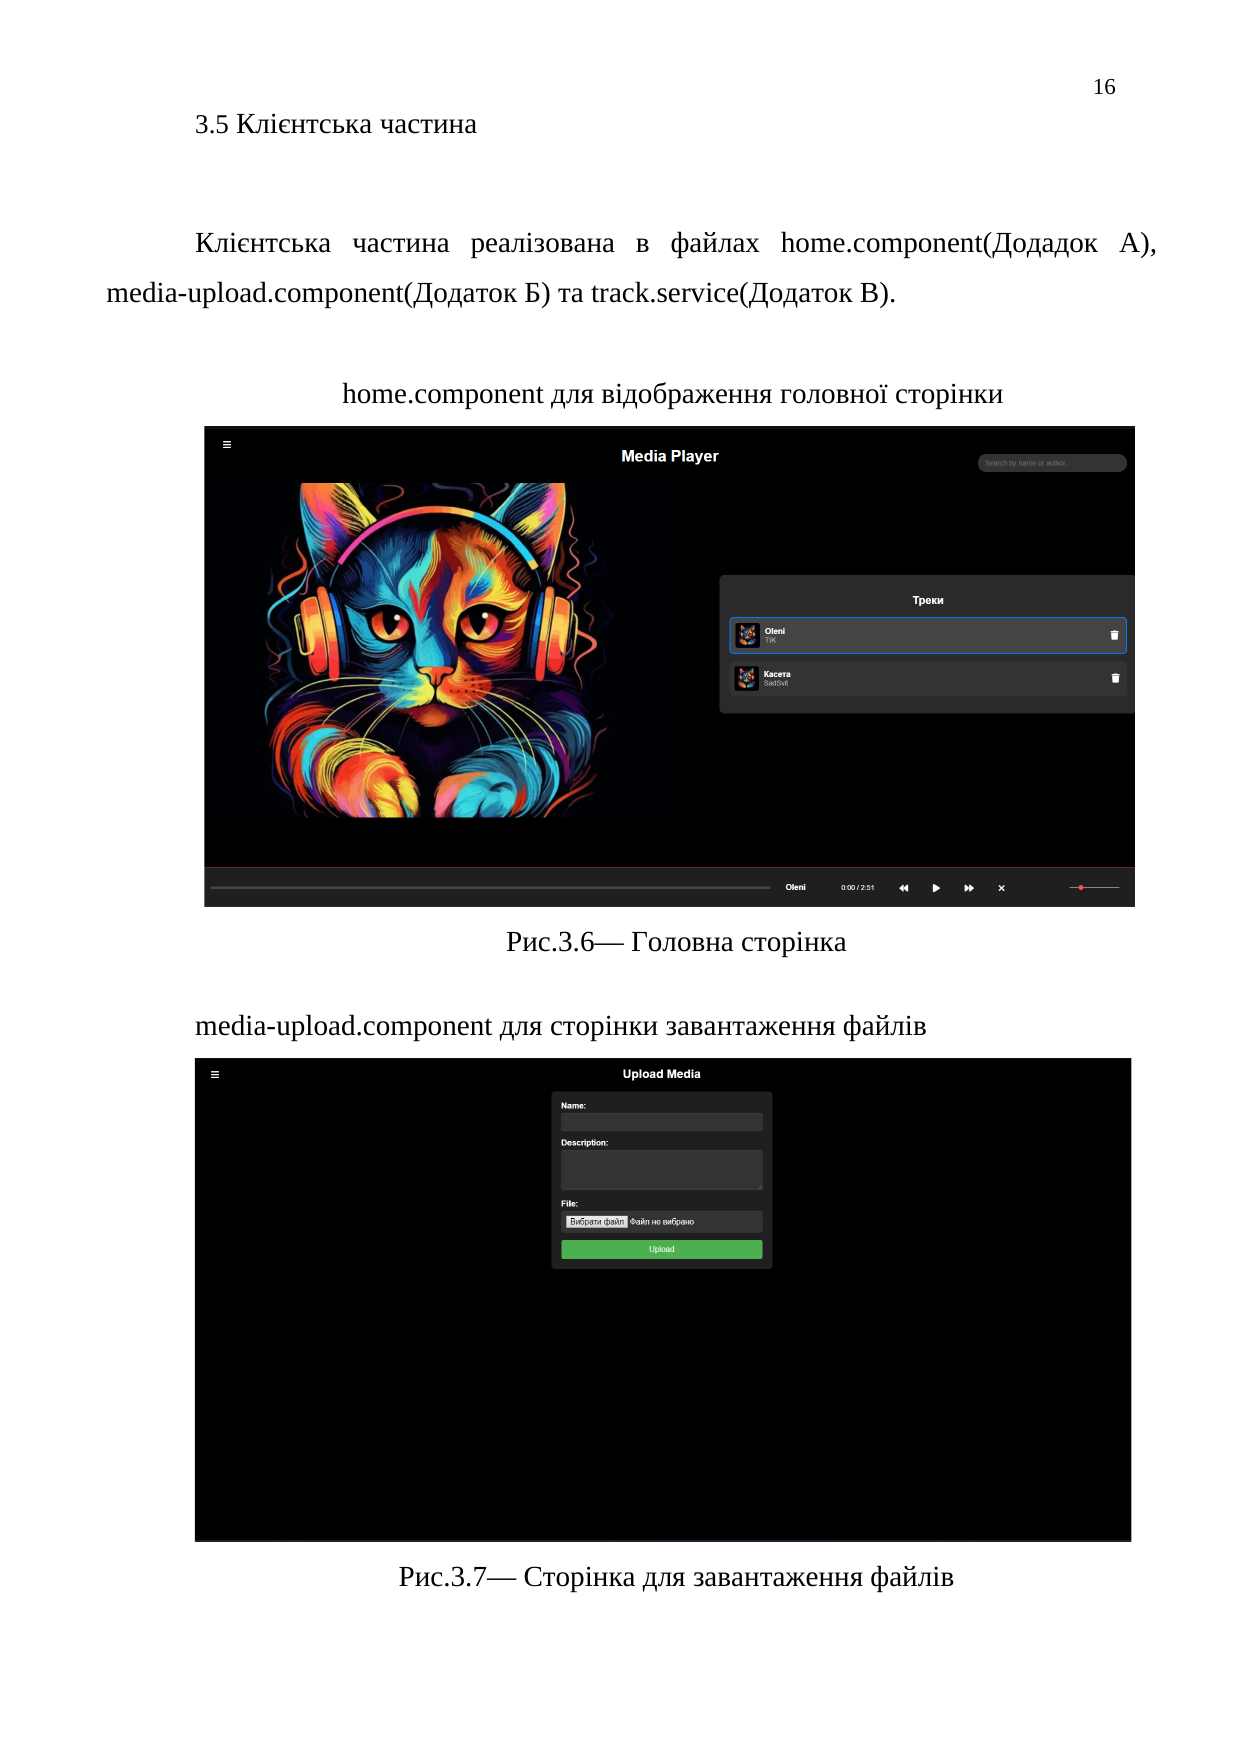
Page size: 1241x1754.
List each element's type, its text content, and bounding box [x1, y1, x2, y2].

text Рис.3.6— Головна сторінка [106, 924, 1158, 957]
subtitle Клієнтська частина реалізована в файлах home.component(Додадок А), media-upload.component(Додаток Б) та track.service(Додаток В). [106, 225, 1158, 309]
subtitle Клієнтська частина [106, 106, 1158, 140]
subtitle media-upload.component для сторінки завантаження файлів [106, 1008, 1158, 1041]
picture [204, 426, 1135, 907]
picture [194, 1058, 1132, 1542]
text Рис.3.7— Сторінка для завантаження файлів [106, 1559, 1158, 1592]
